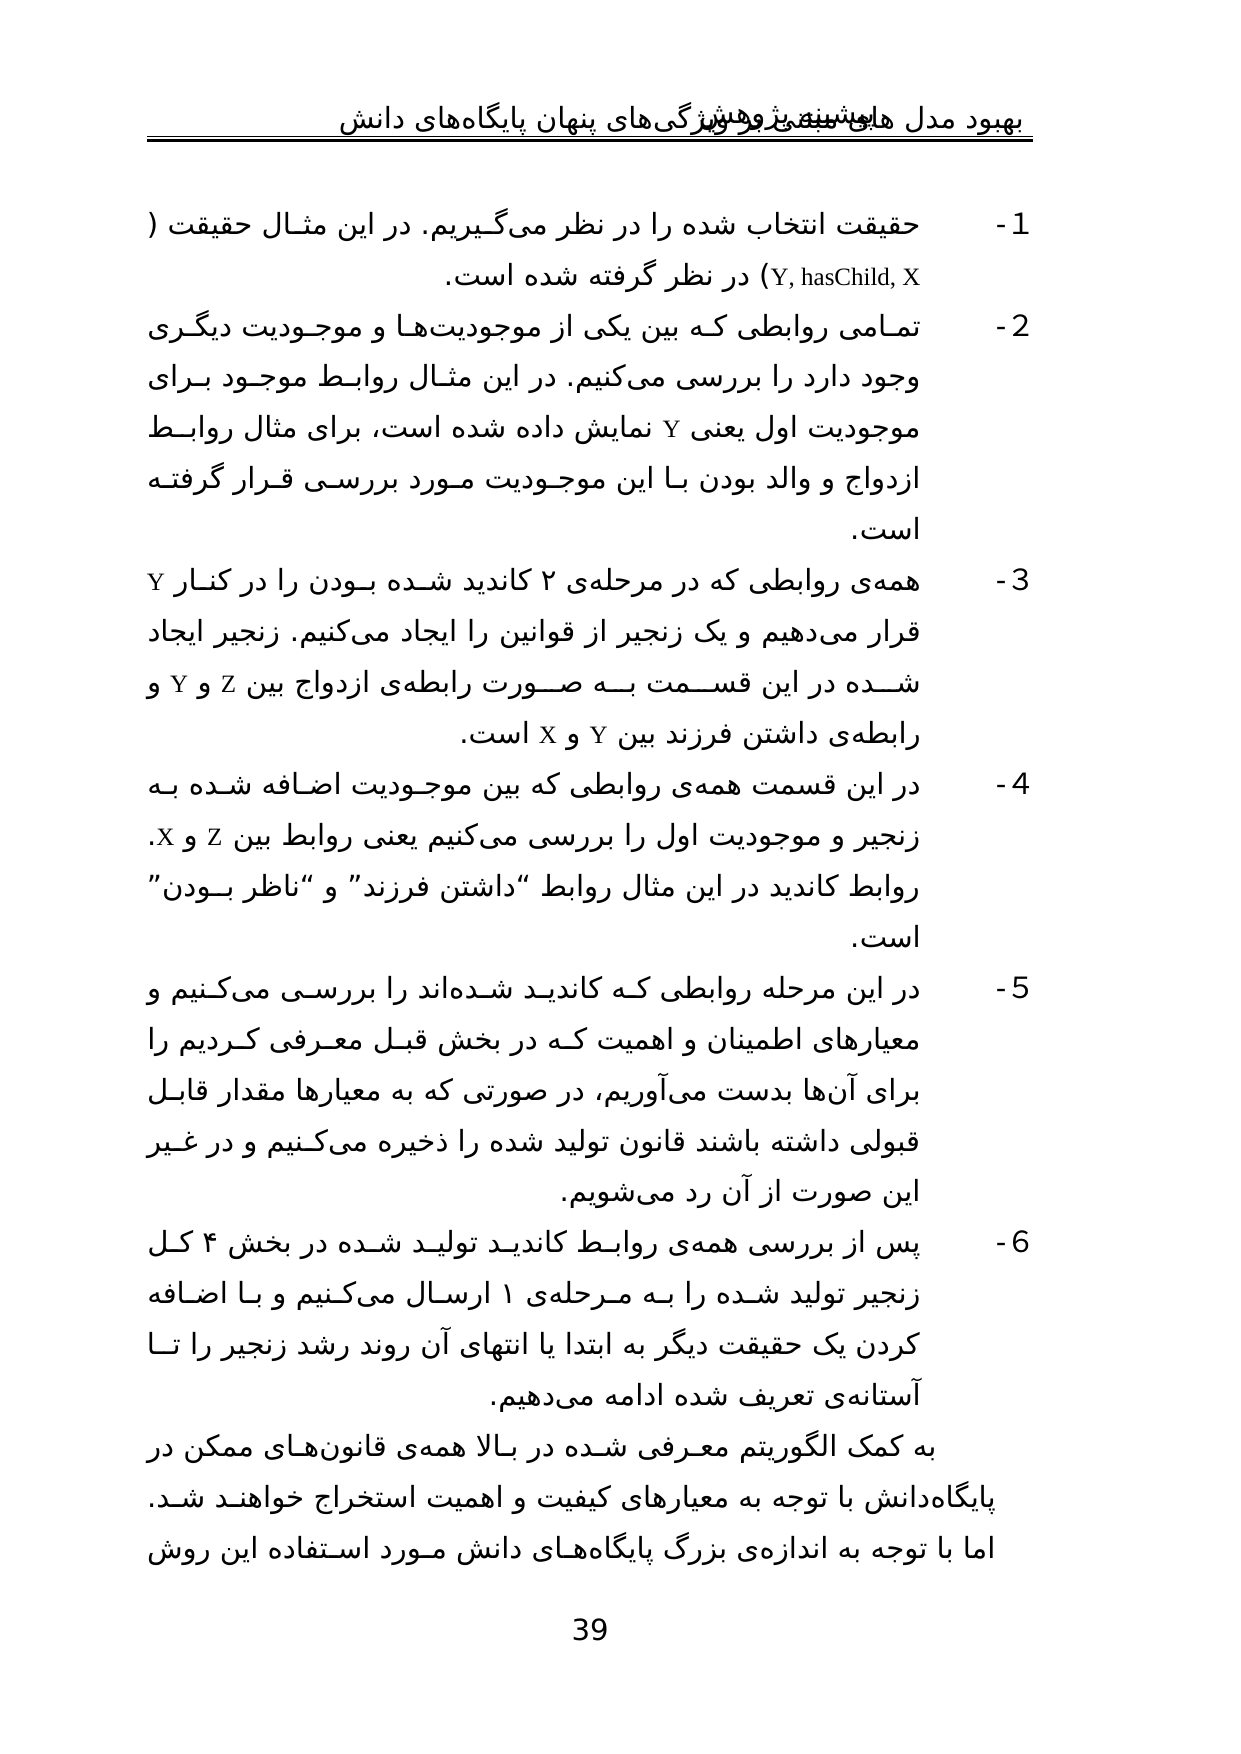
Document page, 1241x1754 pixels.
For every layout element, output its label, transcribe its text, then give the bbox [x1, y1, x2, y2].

list حقیقت انتخاب شده را در نظر می‌گیریم. در این مثال حقیقت (Y, hasChild, X) در نظر گرفته شده است. [147, 207, 996, 292]
list در این مرحله روابطی که کاندید شده‌اند را بررسی می‌کنیم و معیارهای اطمینان و اهمیت که در بخش قبل معرفی کردیم را برای آن‌ها بدست می‌آوریم، در صورتی که به معیار‌ها مقدار قابل قبولی داشته باشند قانون تولید شده را ذخیره می‌کنیم و در غیر این صورت از آن رد می‌شویم. [147, 971, 996, 1209]
list پس از بررسی همه‌ی روابط کاندید تولید شده در بخش ۴ کل زنجیر تولید شده را به مرحله‌ی ۱ ارسال می‌کنیم و با اضافه کردن یک حقیقت دیگر به ابتدا یا انتهای آن روند رشد زنجیر را تا آستانه‌ی تعریف شده ادامه می‌دهیم. [147, 1226, 996, 1412]
list همه‌ی روابطی که در مرحله‌ی ۲ کاندید شده بودن را در کنار Y قرار می‌دهیم و یک زنجیر از قوانین را ایجاد می‌کنیم. زنجیر ایجاد شده در این قسمت به صورت رابطه‌ی ازدواج بین Z و Y و رابطه‌ی داشتن فرزند بین Y و X است. [147, 563, 996, 750]
list در این قسمت همه‌ی روابطی که بین موجودیت اضافه شده به زنجیر و موجودیت اول را بررسی می‌کنیم یعنی روابط بین Z و X. روابط کاندید در این مثال روابط “داشتن فرزند” و “ناظر بودن” است. [147, 767, 996, 954]
list تمامی روابطی که بین یکی از موجودیت‌ها و موجودیت دیگری وجود دارد را بررسی می‌کنیم. در این مثال روابط موجود برای موجودیت اول یعنی Y نمایش داده شده است، برای مثال روابط ازدواج و والد بودن با این موجودیت مورد بررسی قرار گرفته است. [147, 309, 996, 547]
